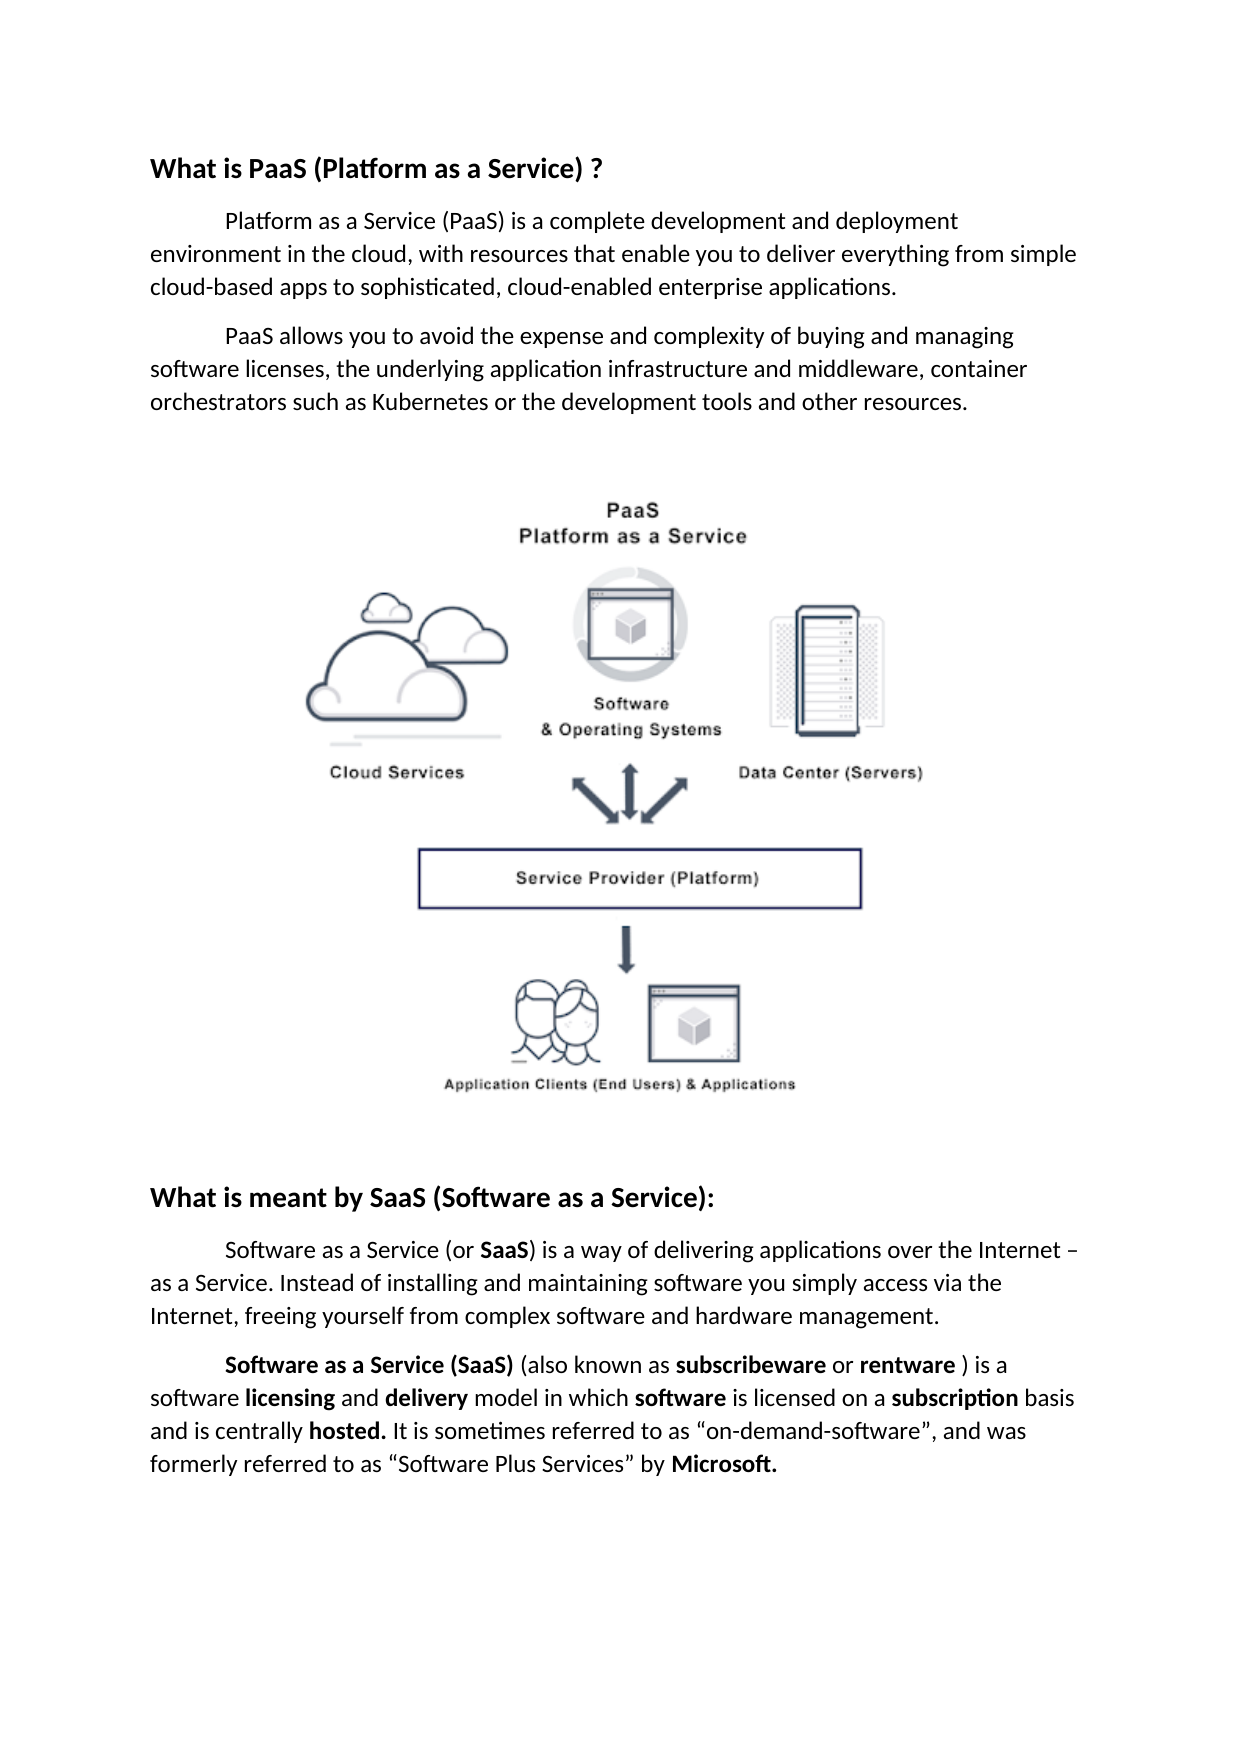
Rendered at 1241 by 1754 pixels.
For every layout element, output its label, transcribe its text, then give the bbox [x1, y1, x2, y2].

text Software as a Service (or SaaS) is a way of delivering applications over the Internet – as a Service. Instead of installing and maintaining software you simply access via the Internet, freeing yourself from complex software and hardware management. [150, 1234, 1090, 1330]
text What is meant by SaaS (Software as a Service): [150, 1179, 1090, 1214]
picture [225, 485, 1025, 1111]
text What is PaaS (Platform as a Service) ? [150, 150, 1090, 186]
text PaaS allows you to avoid the expense and complexity of buying and managing software licenses, the underlying application infrastructure and middleware, container orchestrators such as Kubernetes or the development tools and other resources. [150, 321, 1090, 417]
text Platform as a Service (PaaS) is a complete development and deployment environment in the cloud, with resources that enable you to deliver everything from simple cloud-based apps to sophisticated, cloud-enabled enterprise applications. [150, 205, 1090, 301]
text Software as a Service (SaaS) (also known as subscribeware or rentware ) is a software licensing and delivery model in which software is licensed on a subscription basis and is centrally hosted. It is sometimes referred to as “on-demand-software”, and was formerly referred to as “Software Plus Services” by Microsoft. [150, 1349, 1090, 1479]
